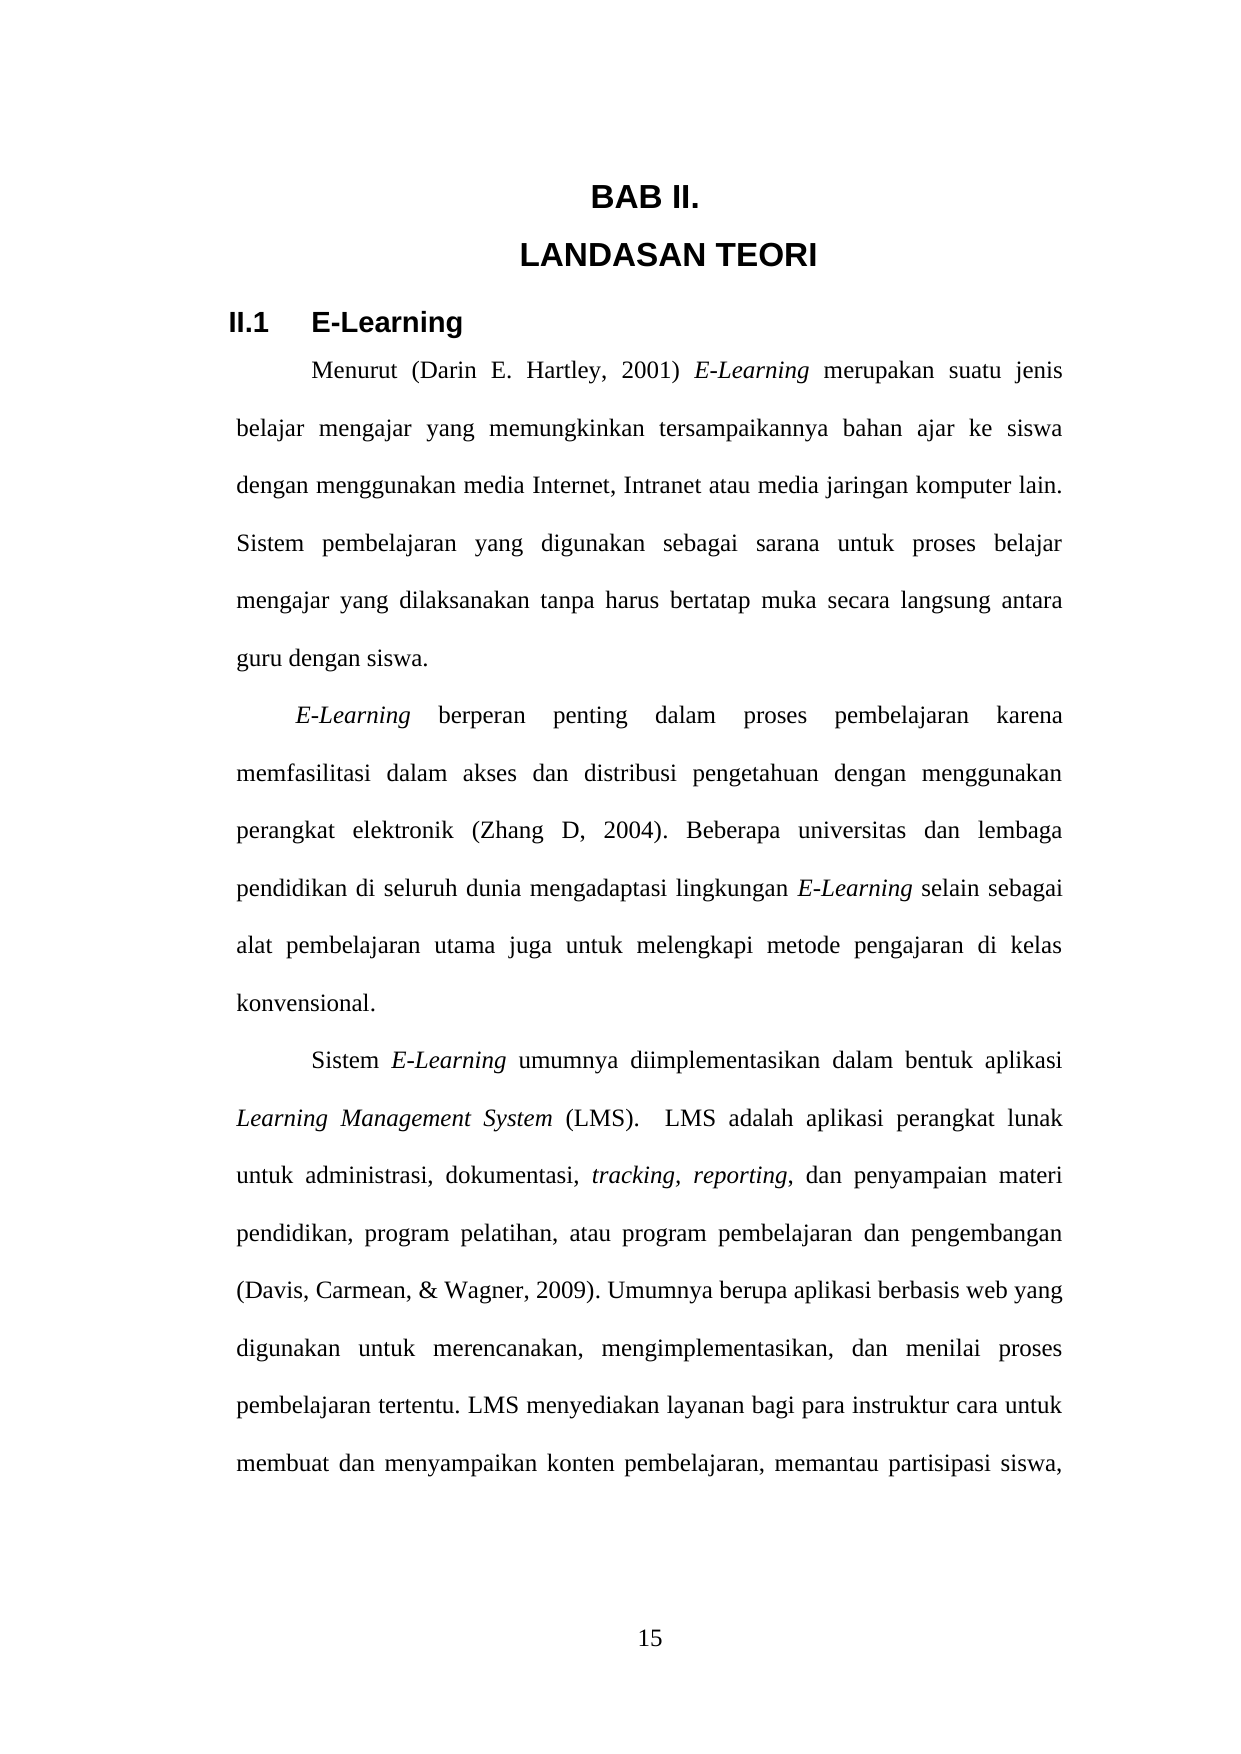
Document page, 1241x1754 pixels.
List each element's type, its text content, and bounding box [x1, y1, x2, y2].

text E-Learning berperan penting dalam proses pembelajaran karena memfasilitasi dalam akses dan distribusi pengetahuan dengan menggunakan perangkat elektronik (Zhang D, 2004). Beberapa universitas dan lembaga pendidikan di seluruh dunia mengadaptasi lingkungan E-Learning selain sebagai alat pembelajaran utama juga untuk melengkapi metode pengajaran di kelas konvensional. [236, 700, 1063, 1016]
subtitle LANDASAN TEORI [236, 177, 1063, 273]
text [236, 1045, 1063, 1476]
subtitle E-Learning [228, 305, 1063, 338]
text Menurut (Darin E. Hartley, 2001) E-Learning merupakan suatu jenis belajar mengajar yang memungkinkan tersampaikannya bahan ajar ke siswa dengan menggunakan media Internet, Intranet atau media jaringan komputer lain. Sistem pembelajaran yang digunakan sebagai sarana untuk proses belajar mengajar yang dilaksanakan tanpa harus bertatap muka secara langsung antara guru dengan siswa. [236, 355, 1063, 671]
